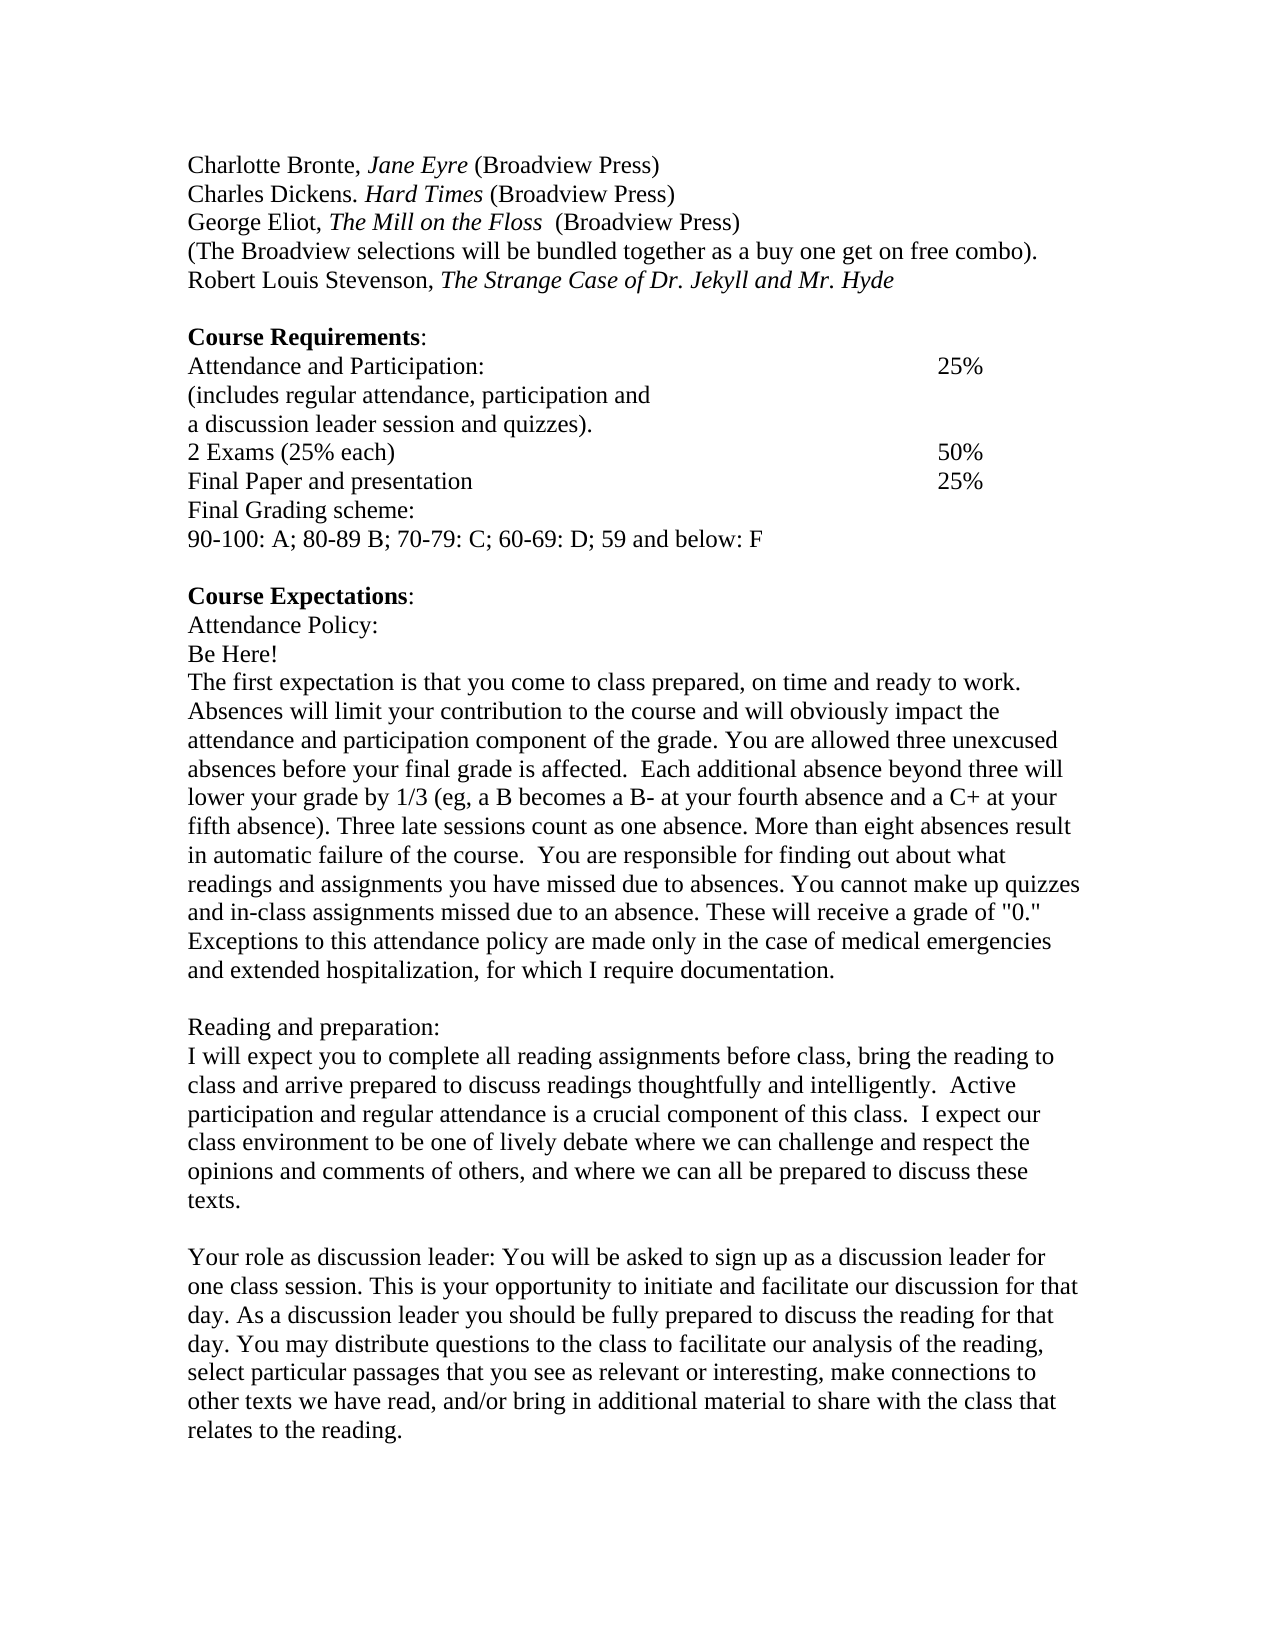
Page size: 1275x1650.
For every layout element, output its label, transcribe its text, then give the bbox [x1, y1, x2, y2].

text Final Grading scheme: [187, 495, 1087, 524]
text Your role as discussion leader: You will be asked to sign up as a discussion leader for one class session. This is your opportunity to initiate and facilitate our discussion for that day. As a discussion leader you should be fully prepared to discuss the reading for that day. You may distribute questions to the class to facilitate our analysis of the reading, select particular passages that you see as relevant or interesting, make connections to other texts we have read, and/or bring in additional material to share with the class that relates to the reading. [187, 1242, 1087, 1444]
text The first expectation is that you come to class prepared, on time and ready to work. Absences will limit your contribution to the course and will obviously impact the attendance and participation component of the grade. You are allowed three unexcused absences before your final grade is affected. Each additional absence beyond three will lower your grade by 1/3 (eg, a B becomes a B- at your fourth absence and a C+ at your fifth absence). Three late sessions count as one absence. More than eight absences result in automatic failure of the course. You are responsible for finding out about what readings and assignments you have missed due to absences. You cannot make up quizzes and in-class assignments missed due to an absence. These will receive a grade of "0." Exceptions to this attendance policy are made only in the case of medical emergencies and extended hospitalization, for which I require documentation. [187, 667, 1087, 984]
text Charles Dickens. Hard Times (Broadview Press) [187, 179, 1087, 207]
text Attendance Policy: [187, 610, 1087, 639]
text George Eliot, The Mill on the Floss (Broadview Press) [187, 207, 1087, 236]
text Be Here! [187, 639, 1087, 667]
text Robert Louis Stevenson, The Strange Case of Dr. Jekyll and Mr. Hyde [187, 265, 1087, 294]
text Attendance and Participation: 25% [187, 351, 1087, 380]
text I will expect you to complete all reading assignments before class, bring the reading to class and arrive prepared to discuss readings thoughtfully and intelligently. Active participation and regular attendance is a crucial component of this class. I expect our class environment to be one of lively debate where we can challenge and respect the opinions and comments of others, and where we can all be prepared to discuss these texts. [187, 1041, 1087, 1214]
text Course Expectations: [187, 581, 1087, 610]
text (includes regular attendance, participation and [187, 380, 1087, 409]
text 90-100: A; 80-89 B; 70-79: C; 60-69: D; 59 and below: F [187, 524, 1087, 552]
text 2 Exams (25% each) 50% [187, 437, 1087, 466]
text Course Requirements: [187, 322, 1087, 351]
text Reading and preparation: [187, 1012, 1087, 1041]
text a discussion leader session and quizzes). [187, 409, 1087, 437]
text Charlotte Bronte, Jane Eyre (Broadview Press) [187, 150, 1087, 179]
text Final Paper and presentation 25% [187, 466, 1087, 495]
text (The Broadview selections will be bundled together as a buy one get on free combo). [187, 236, 1087, 265]
